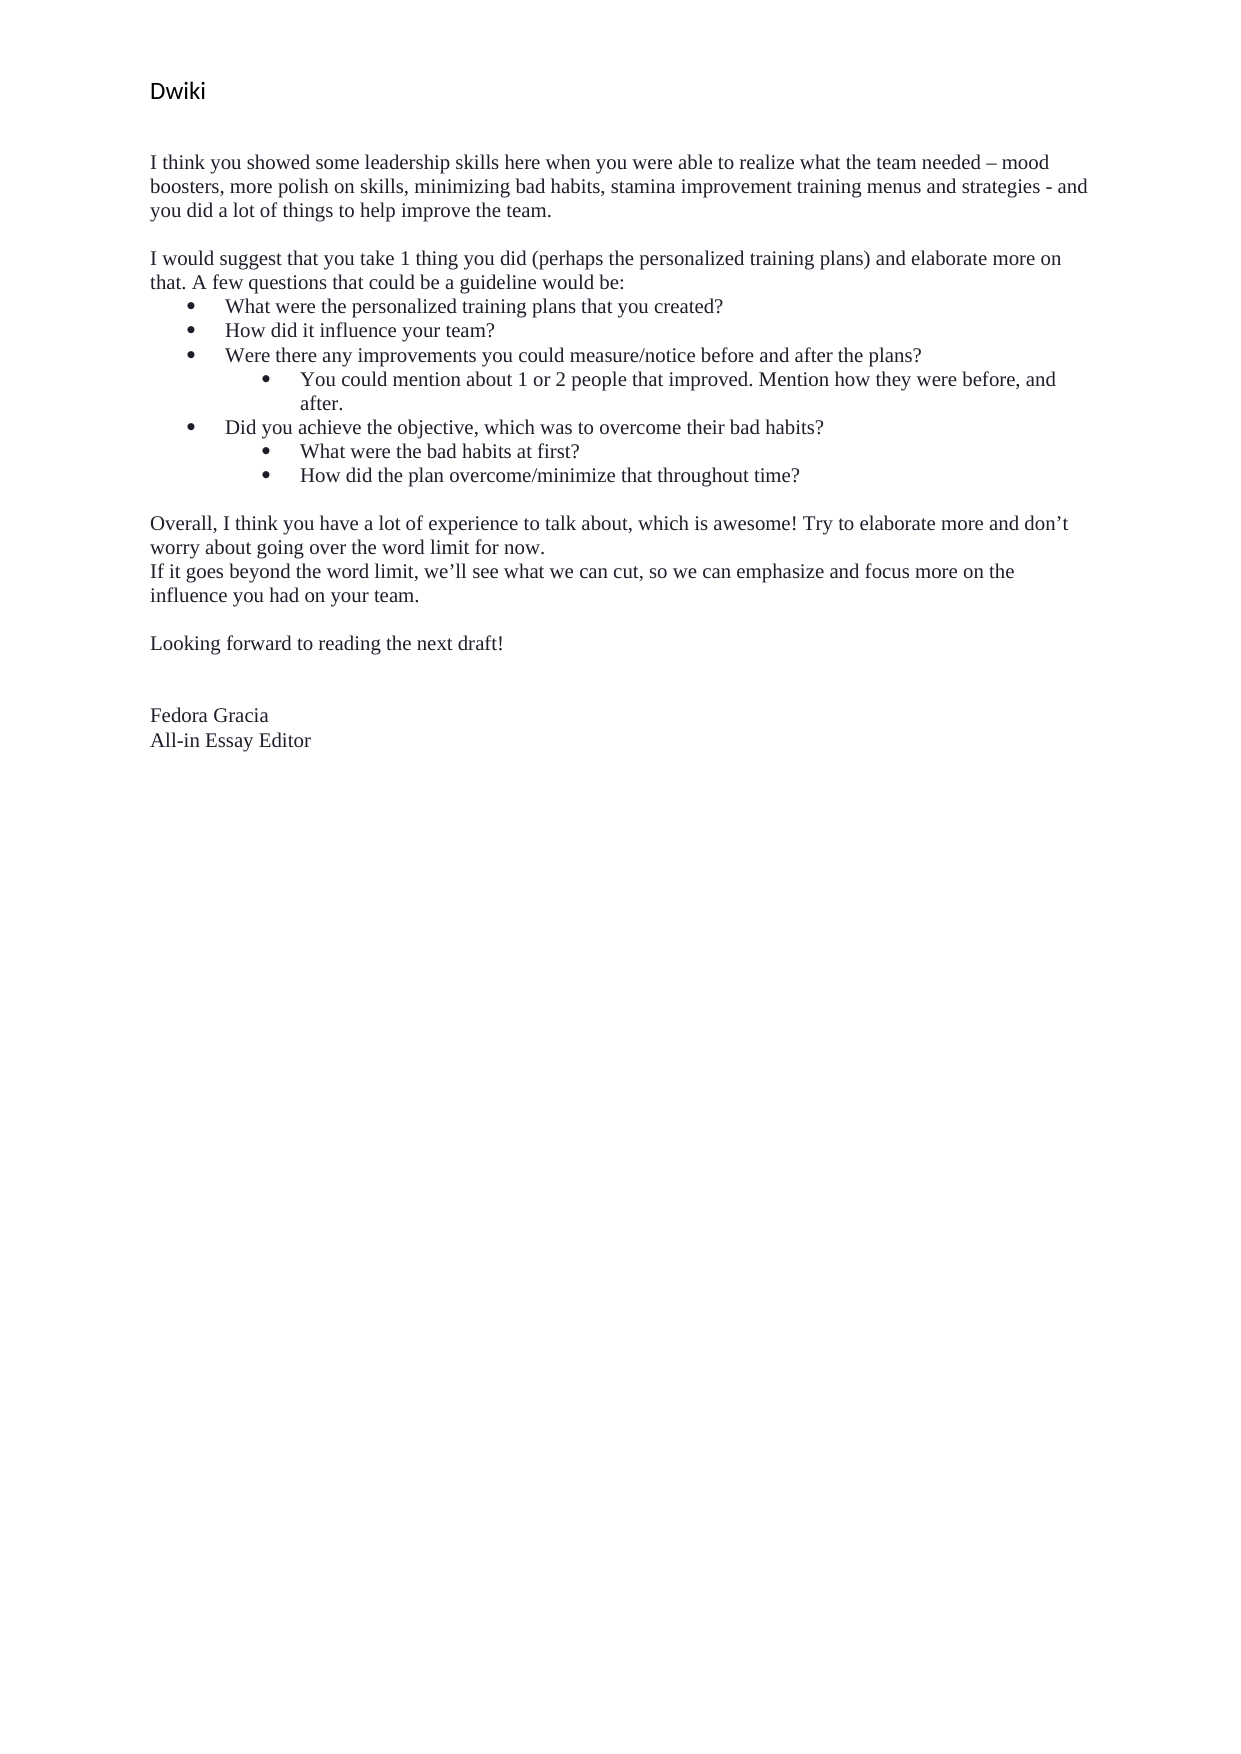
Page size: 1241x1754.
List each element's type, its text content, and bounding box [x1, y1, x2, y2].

text I think you showed some leadership skills here when you were able to realize what the team needed – mood boosters, more polish on skills, minimizing bad habits, stamina improvement training menus and strategies - and you did a lot of things to help improve the team. [150, 150, 1090, 222]
list What were the personalized training plans that you created? [187, 294, 1090, 318]
text Overall, I think you have a lot of experience to talk about, which is awesome! Try to elaborate more and don’t worry about going over the word limit for now. [150, 511, 1090, 559]
text Looking forward to reading the next draft! [150, 631, 1090, 655]
text If it goes beyond the word limit, we’ll see what we can cut, so we can emphasize and focus more on the influence you had on your team. [150, 559, 1090, 607]
list You could mention about 1 or 2 people that improved. Mention how they were before, and after. [262, 367, 1090, 415]
text All-in Essay Editor [150, 727, 1090, 752]
list How did the plan overcome/minimize that throughout time? [262, 463, 1090, 487]
list Were there any improvements you could measure/notice before and after the plans? [187, 342, 1090, 367]
list Did you achieve the objective, which was to overcome their bad habits? [187, 415, 1090, 439]
text Fedora Gracia [150, 703, 1090, 727]
list What were the bad habits at first? [262, 439, 1090, 463]
list How did it influence your team? [187, 318, 1090, 342]
text I would suggest that you take 1 thing you did (perhaps the personalized training plans) and elaborate more on that. A few questions that could be a guideline would be: [150, 246, 1090, 294]
